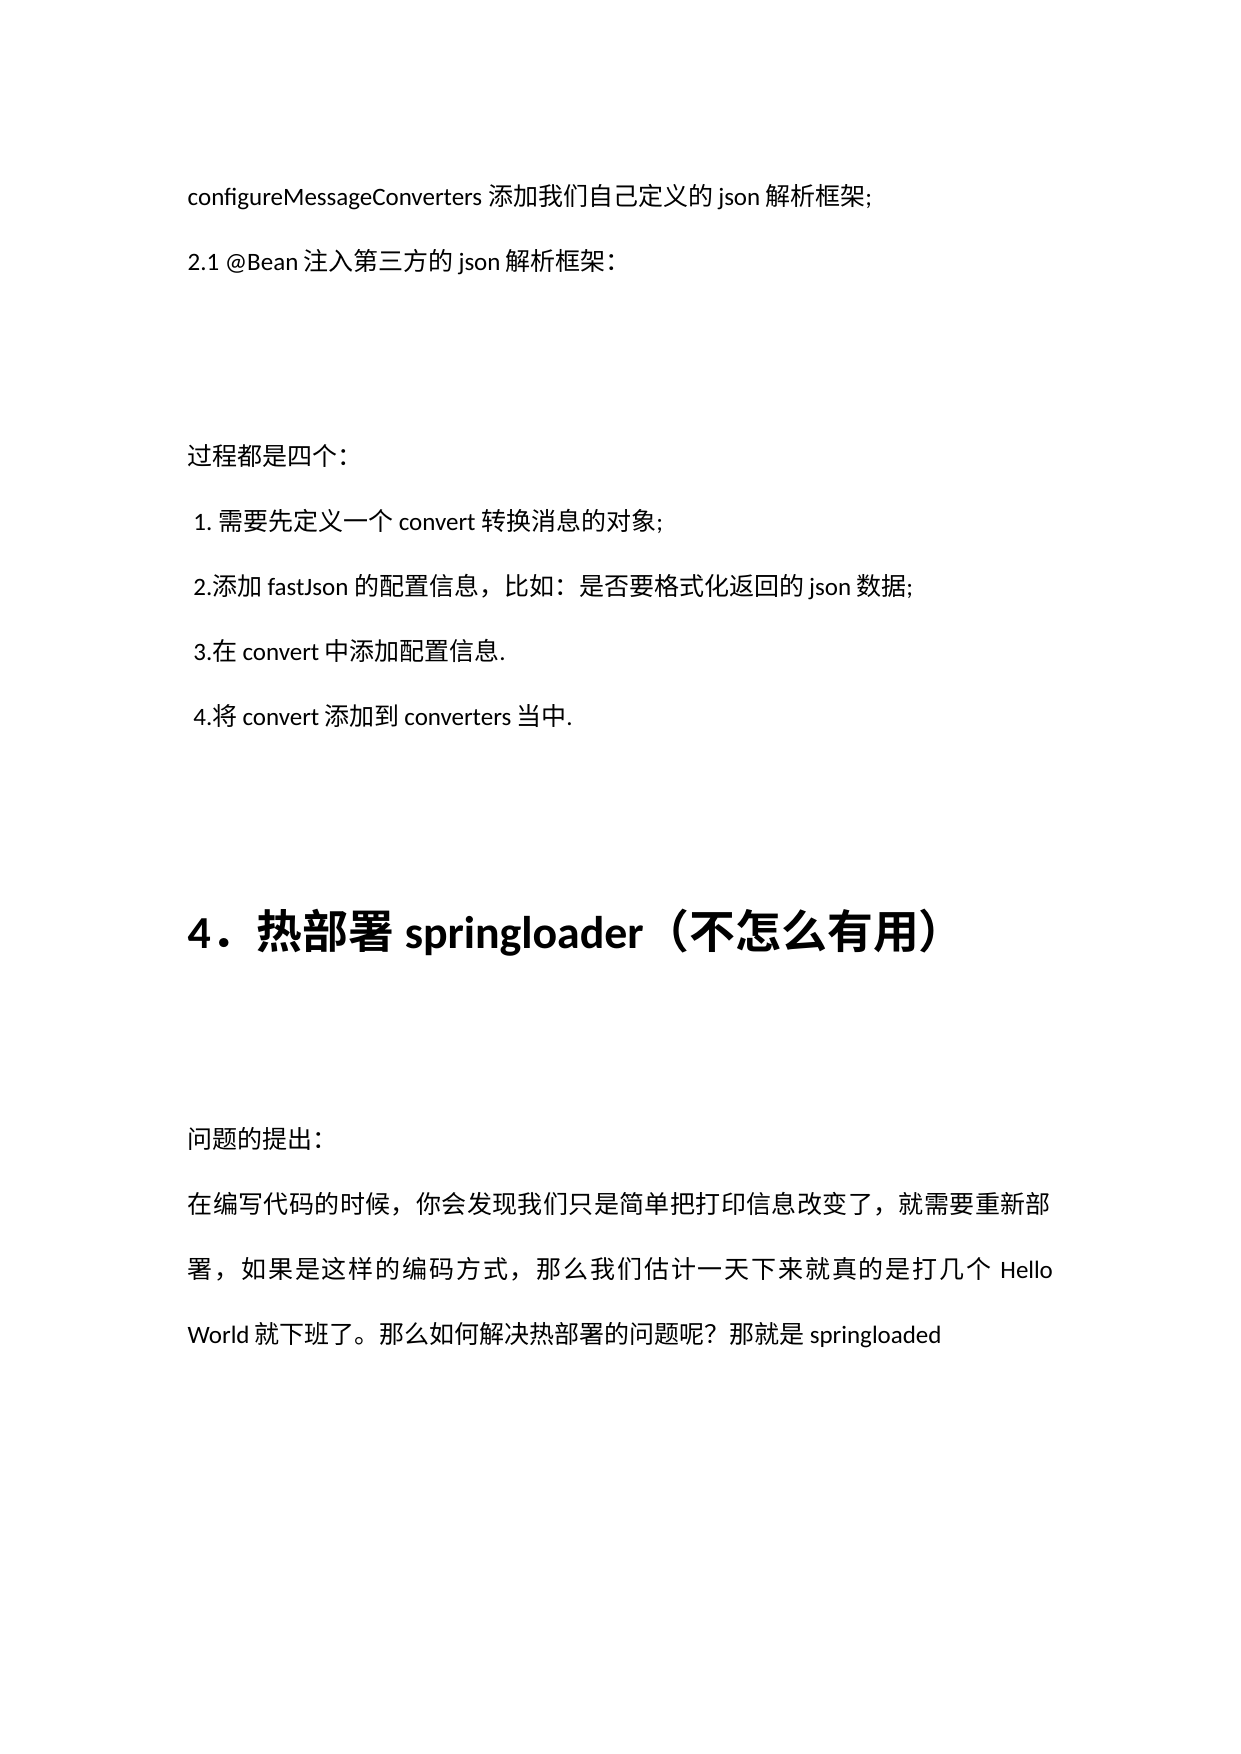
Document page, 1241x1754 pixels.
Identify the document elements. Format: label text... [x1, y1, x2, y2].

text 在编写代码的时候，你会发现我们只是简单把打印信息改变了，就需要重新部署，如果是这样的编码方式，那么我们估计一天下来就真的是打几个Hello World就下班了。那么如何解决热部署的问题呢？那就是springloaded [187, 1170, 1053, 1365]
subtitle 4．热部署 springloader（不怎么有用） [187, 880, 1053, 977]
text 1. 需要先定义一个 convert 转换消息的对象; [187, 487, 1053, 552]
text 问题的提出： [187, 1105, 1053, 1170]
text 过程都是四个： [187, 422, 1053, 487]
text 4.将convert添加到converters当中. [187, 682, 1053, 747]
text 2.1 @Bean注入第三方的json解析框架： [187, 227, 1053, 292]
text 2.添加fastJson 的配置信息，比如：是否要格式化返回的json数据; [187, 552, 1053, 617]
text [187, 162, 1053, 227]
text 3.在convert中添加配置信息. [187, 617, 1053, 682]
